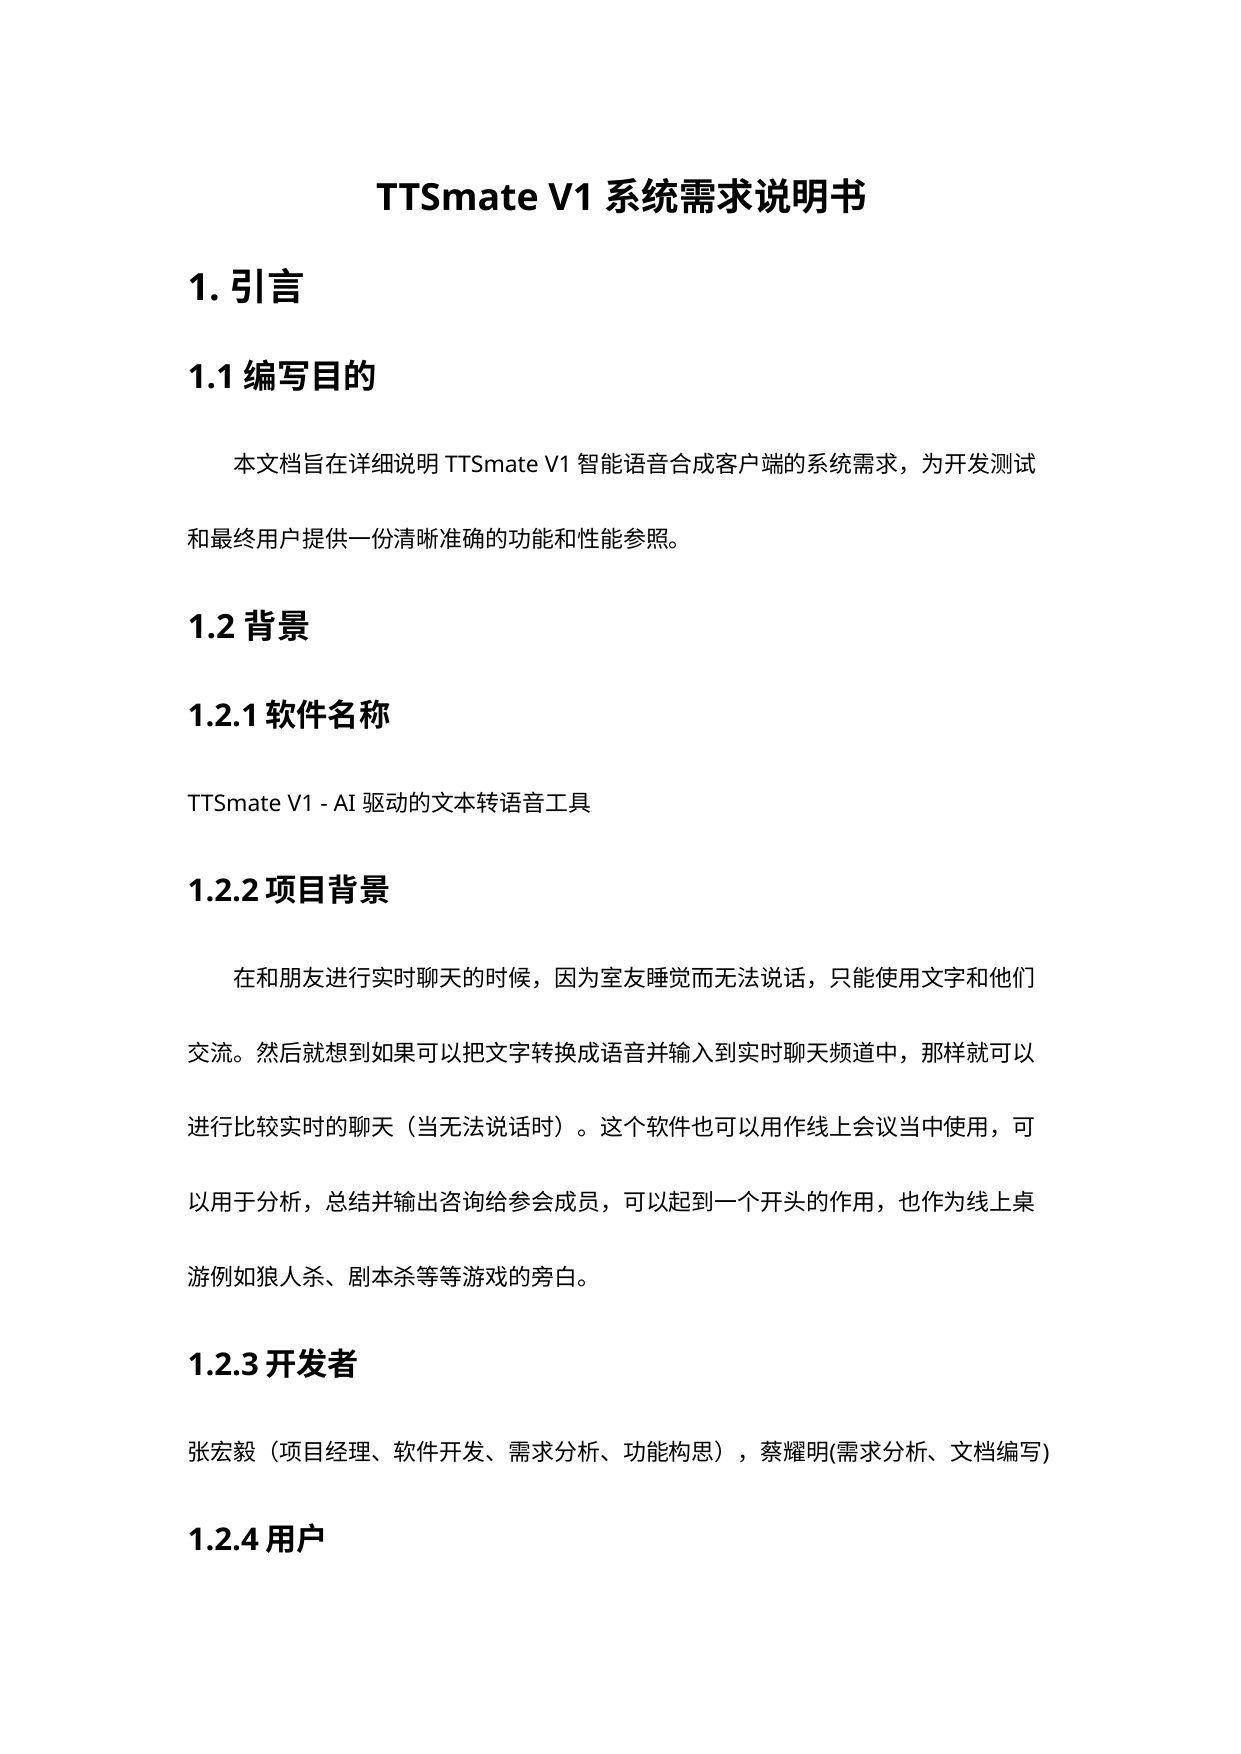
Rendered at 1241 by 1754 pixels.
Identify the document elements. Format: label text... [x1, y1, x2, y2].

text 1.2 背景 [187, 592, 1053, 657]
text 1.2.3开发者 [187, 1329, 1053, 1394]
text 1.2.4用户 [187, 1504, 1053, 1569]
text TTSmate V1 - AI 驱动的文本转语音工具 [187, 769, 1053, 834]
text 1.2.1软件名称 [187, 681, 1053, 746]
text 1.2.2项目背景 [187, 856, 1053, 921]
text 在和朋友进行实时聊天的时候，因为室友睡觉而无法说话，只能使用文字和他们交流。然后就想到如果可以把文字转换成语音并输入到实时聊天频道中，那样就可以进行比较实时的聊天（当无法说话时）。这个软件也可以用作线上会议当中使用，可以用于分析，总结并输出咨询给参会成员，可以起到一个开头的作用，也作为线上桌游例如狼人杀、剧本杀等等游戏的旁白。 [187, 944, 1053, 1308]
text 1. 引言 [187, 252, 1053, 317]
text 本文档旨在详细说明 TTSmate V1 智能语音合成客户端的系统需求，为开发测试和最终用户提供一份清晰准确的功能和性能参照。 [187, 430, 1053, 570]
text TTSmate V1 系统需求说明书 [187, 162, 1053, 227]
text 1.1 编写目的 [187, 342, 1053, 407]
text 张宏毅（项目经理、软件开发、需求分析、功能构思），蔡耀明(需求分析、文档编写) [187, 1418, 1053, 1483]
